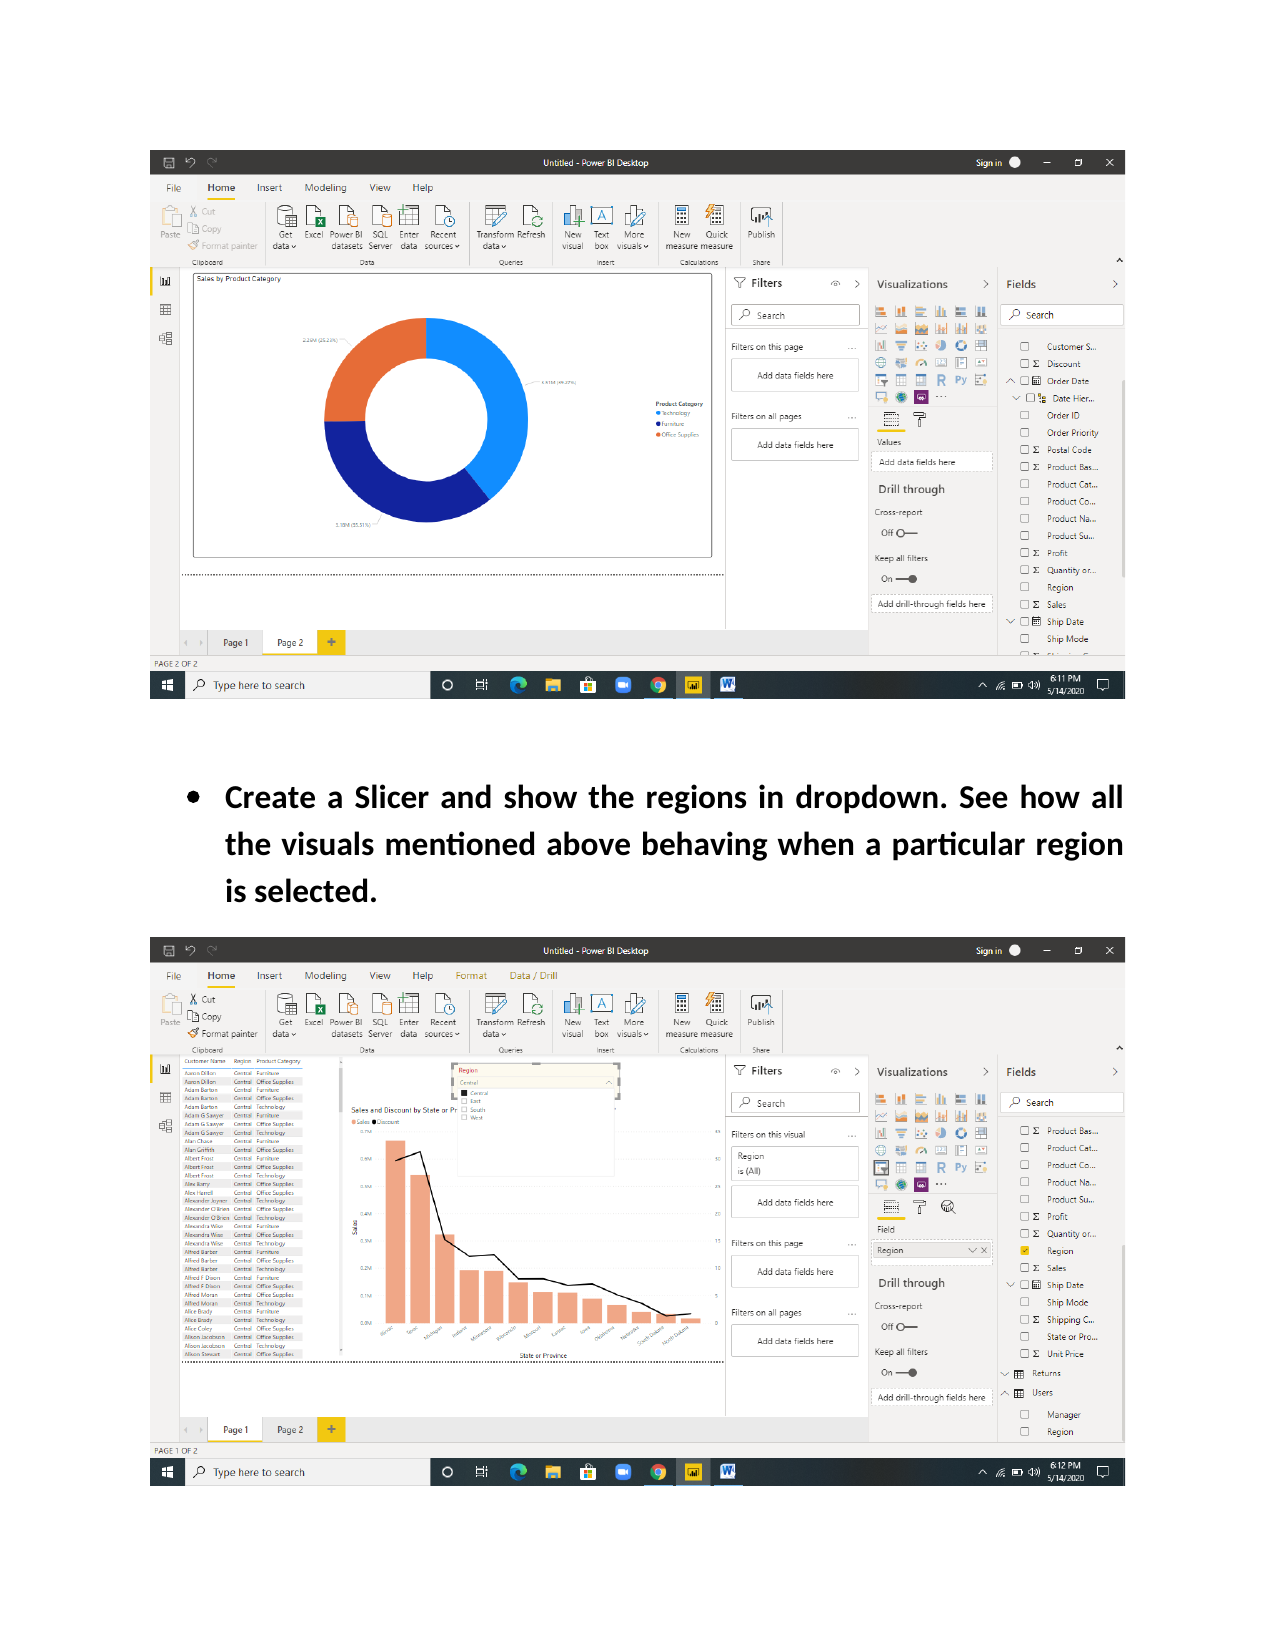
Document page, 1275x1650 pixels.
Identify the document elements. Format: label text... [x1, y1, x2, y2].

list Create a Slicer and show the regions in dropdown. See how all the visuals mentioned above behaving when a particular region is selected. [187, 776, 1125, 910]
picture [150, 937, 1125, 1486]
picture [150, 150, 1125, 699]
